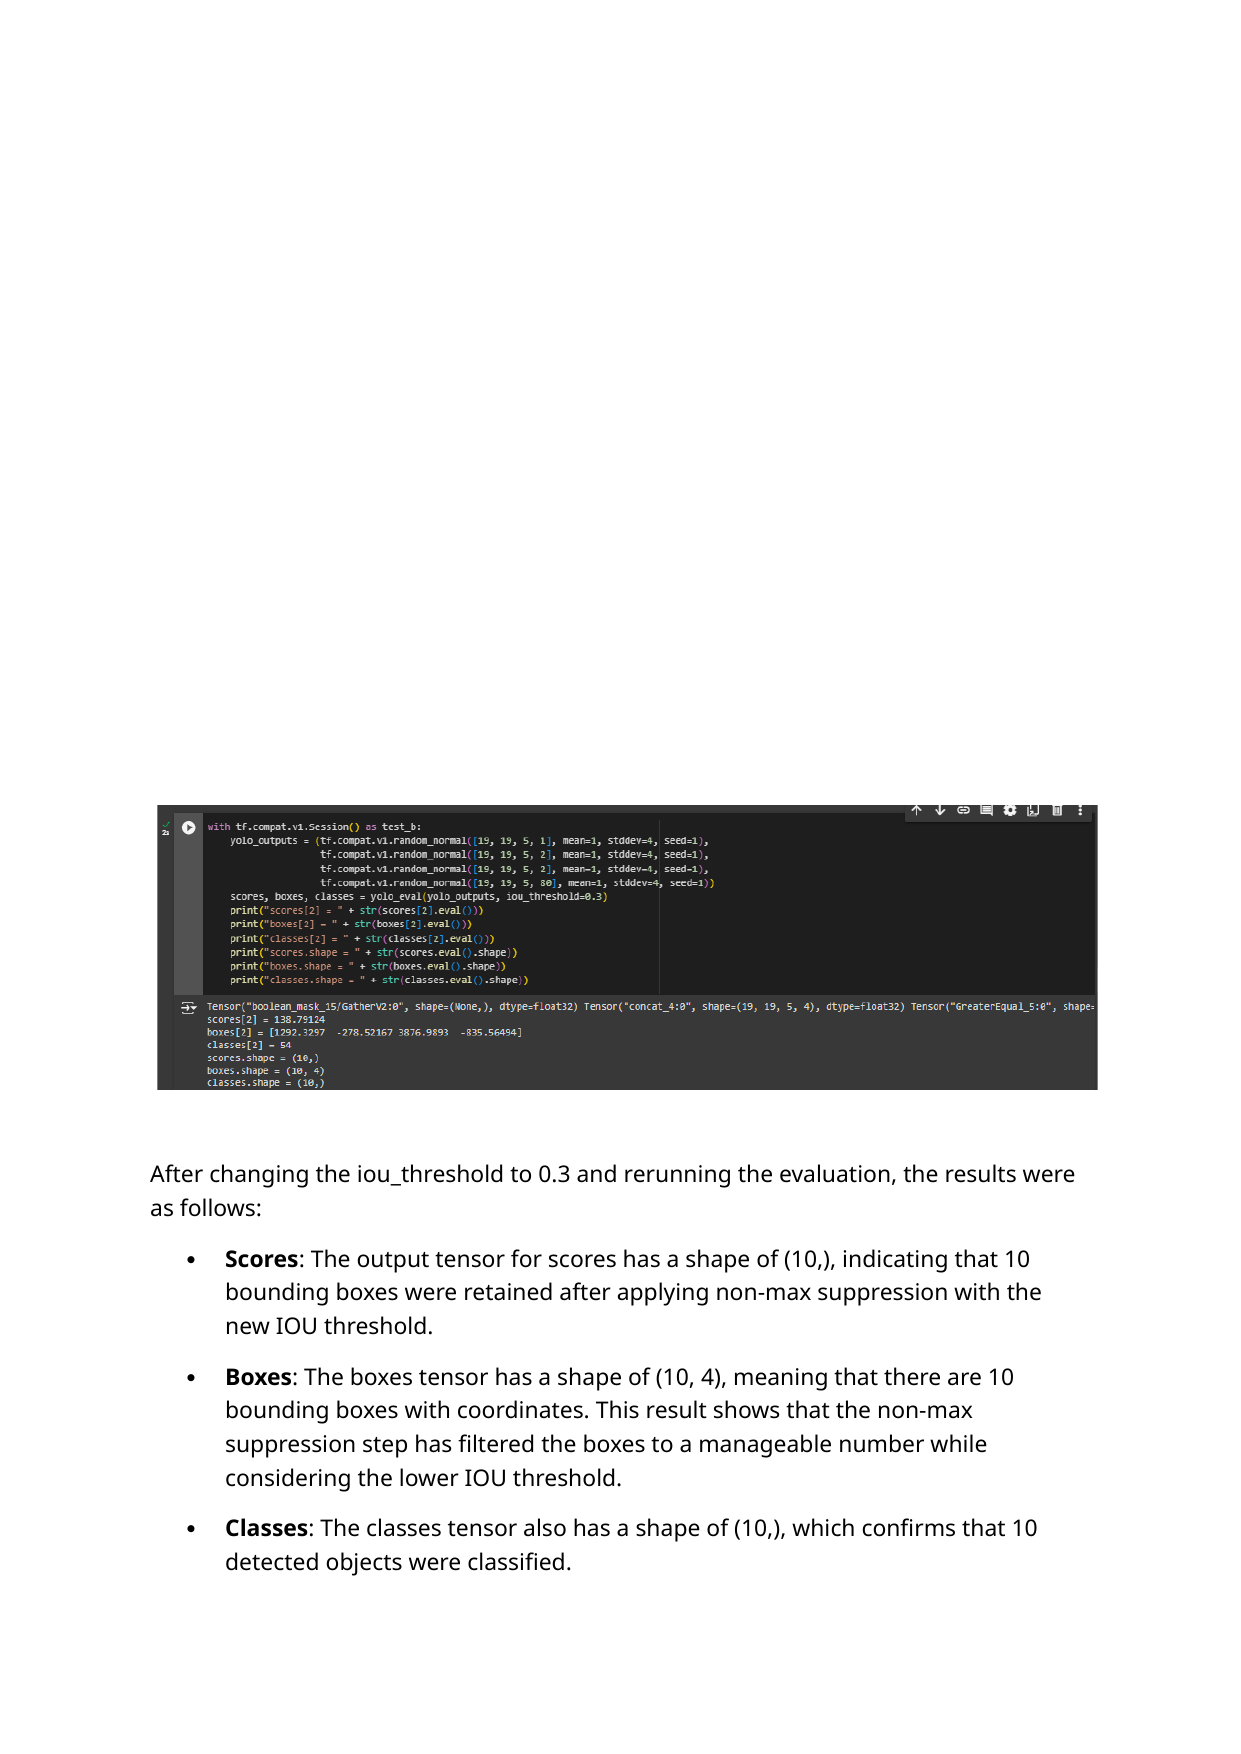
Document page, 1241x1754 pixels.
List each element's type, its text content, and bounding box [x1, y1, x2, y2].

text After changing the iou_threshold to 0.3 and rerunning the evaluation, the results were as follows: [150, 1158, 1090, 1223]
list Boxes: The boxes tensor has a shape of (10, 4), meaning that there are 10 bounding boxes with coordinates. This result shows that the non-max suppression step has filtered the boxes to a manageable number while considering the lower IOU threshold. [187, 1360, 1090, 1493]
picture [157, 805, 1098, 1090]
list Classes: The classes tensor also has a shape of (10,), which confirms that 10 detected objects were classified. [187, 1512, 1090, 1577]
list Scores: The output tensor for scores has a shape of (10,), indicating that 10 bounding boxes were retained after applying non-max suppression with the new IOU threshold. [187, 1242, 1090, 1341]
